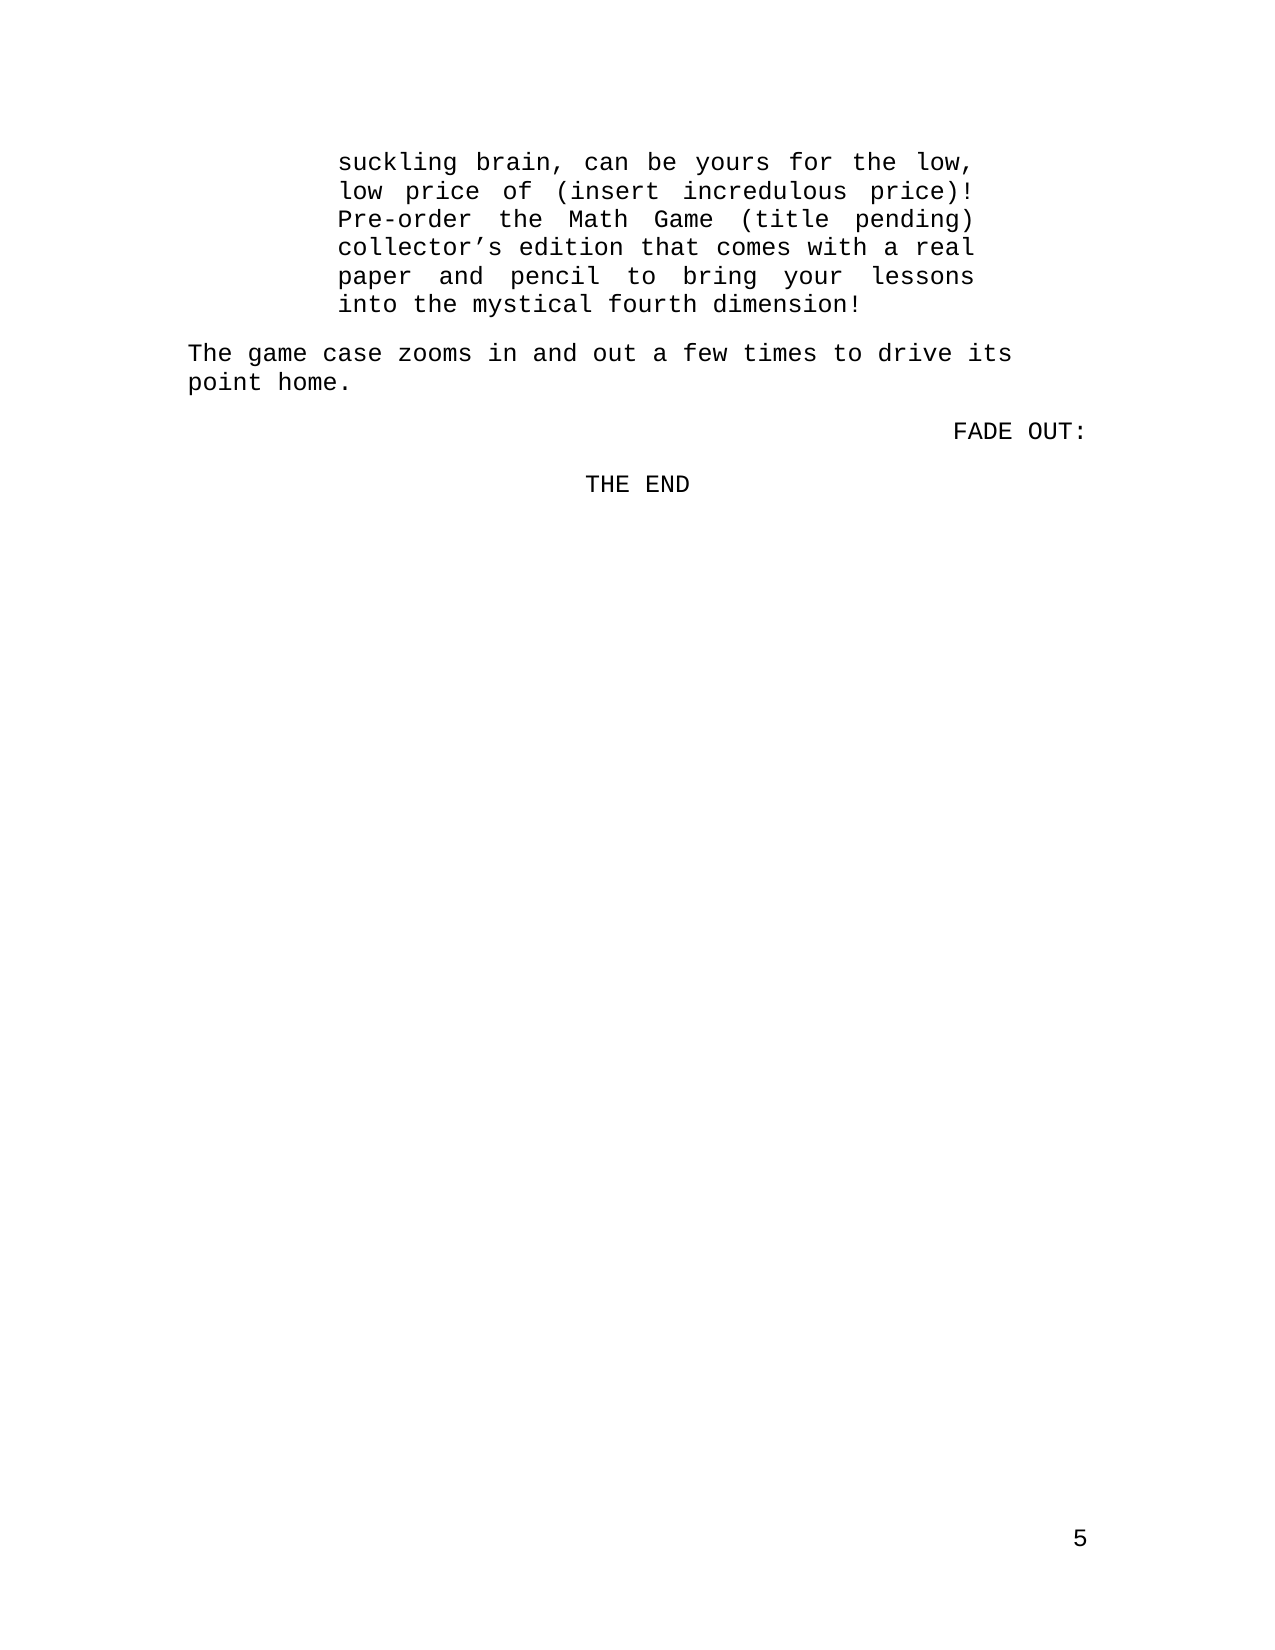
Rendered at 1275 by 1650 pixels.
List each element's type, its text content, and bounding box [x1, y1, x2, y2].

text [337, 150, 975, 320]
text The game case zooms in and out a few times to drive its point home. [187, 341, 1087, 397]
